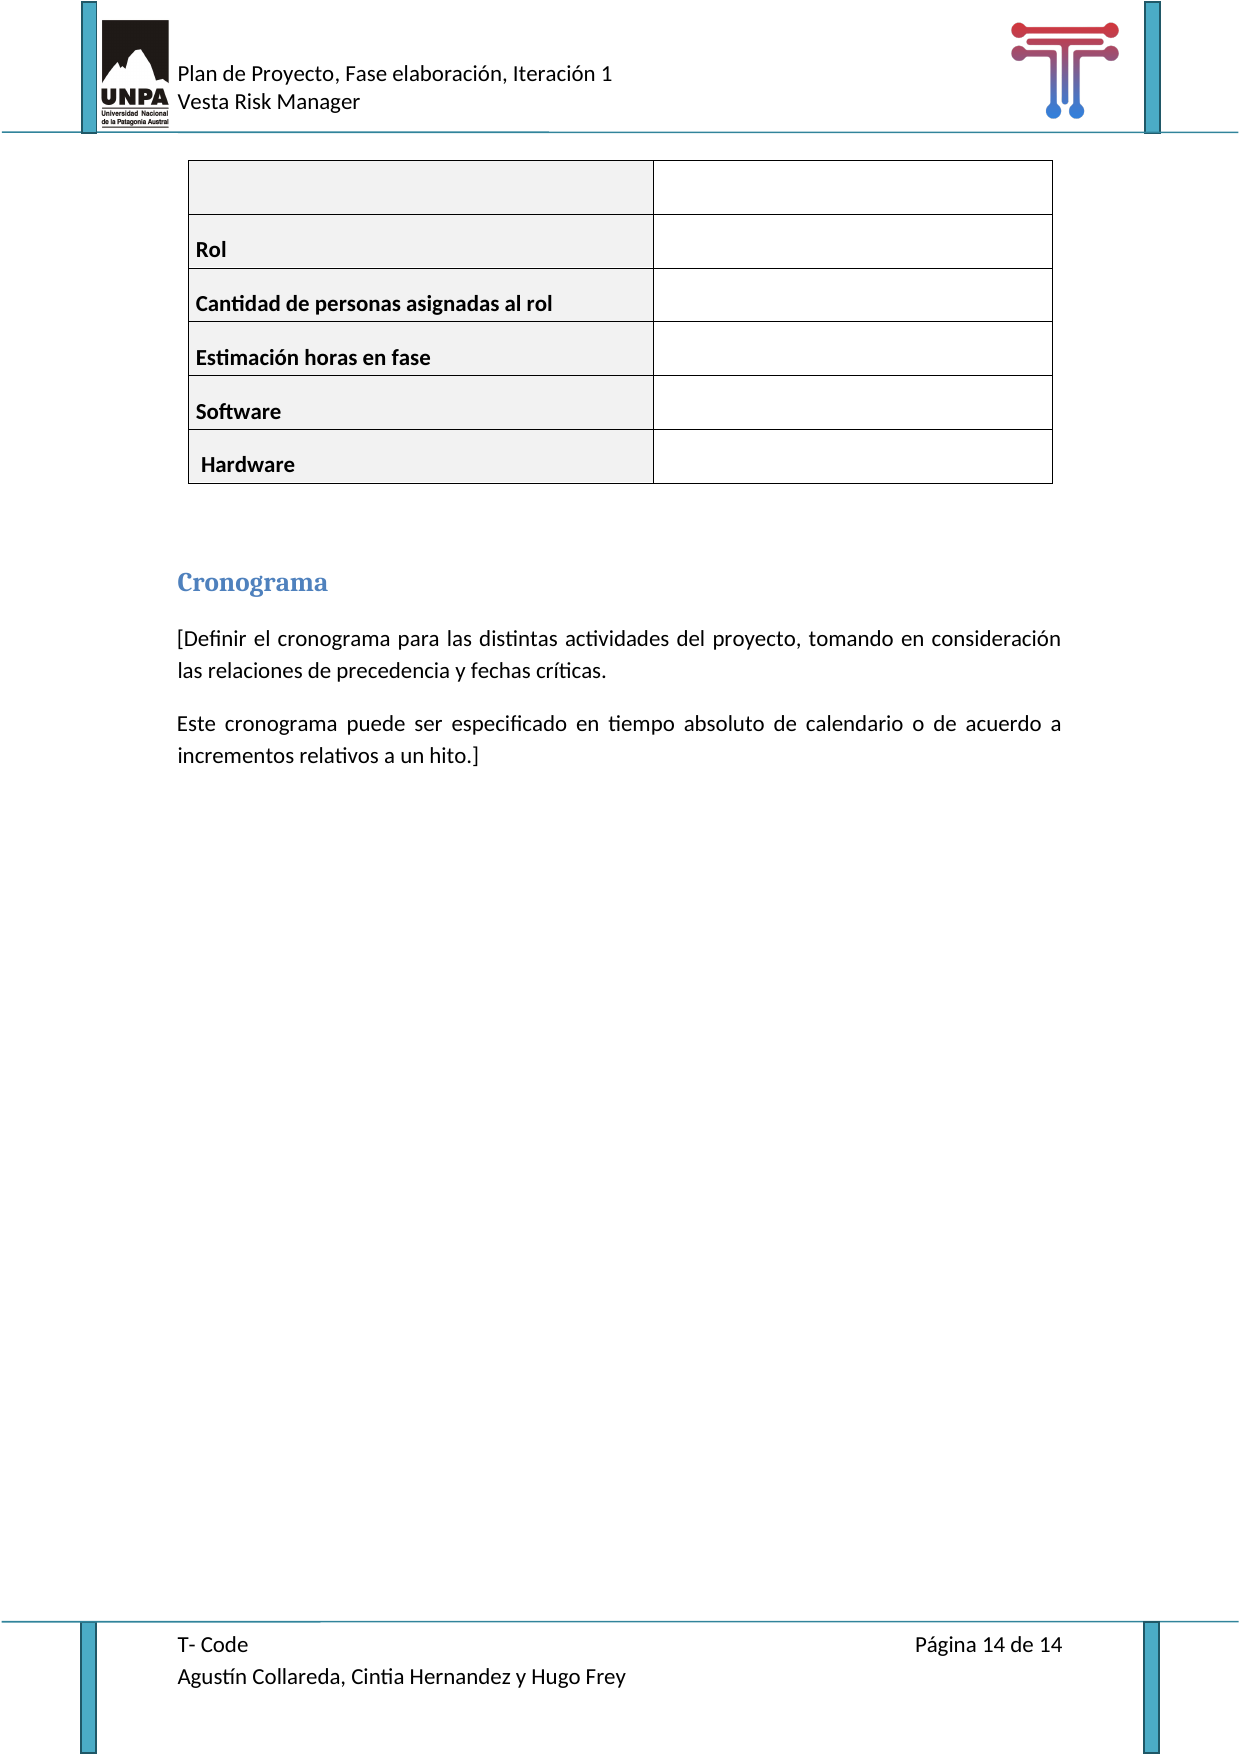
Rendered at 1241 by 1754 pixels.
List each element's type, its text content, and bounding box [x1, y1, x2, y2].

table_cell [654, 215, 1052, 267]
table_cell Software [189, 376, 653, 429]
table_cell [654, 269, 1052, 321]
text [Definir el cronograma para las distintas actividades del proyecto, tomando en consideración las relaciones de precedencia y fechas críticas. [177, 624, 1063, 684]
table_cell Rol [189, 215, 653, 267]
picture [100, 18, 170, 129]
table_cell [654, 430, 1052, 482]
table_cell Estimación horas en fase [189, 322, 653, 375]
text Cronograma [177, 567, 1063, 598]
table_header Fase [189, 161, 653, 214]
table_cell [654, 376, 1052, 429]
table_header [654, 161, 1052, 214]
picture [1010, 19, 1120, 121]
table_cell Hardware [189, 430, 653, 482]
table_cell Cantidad de personas asignadas al rol [189, 269, 653, 321]
text Este cronograma puede ser especificado en tiempo absoluto de calendario o de acuerdo a incrementos relativos a un hito.] [177, 709, 1063, 769]
table_cell [654, 322, 1052, 375]
